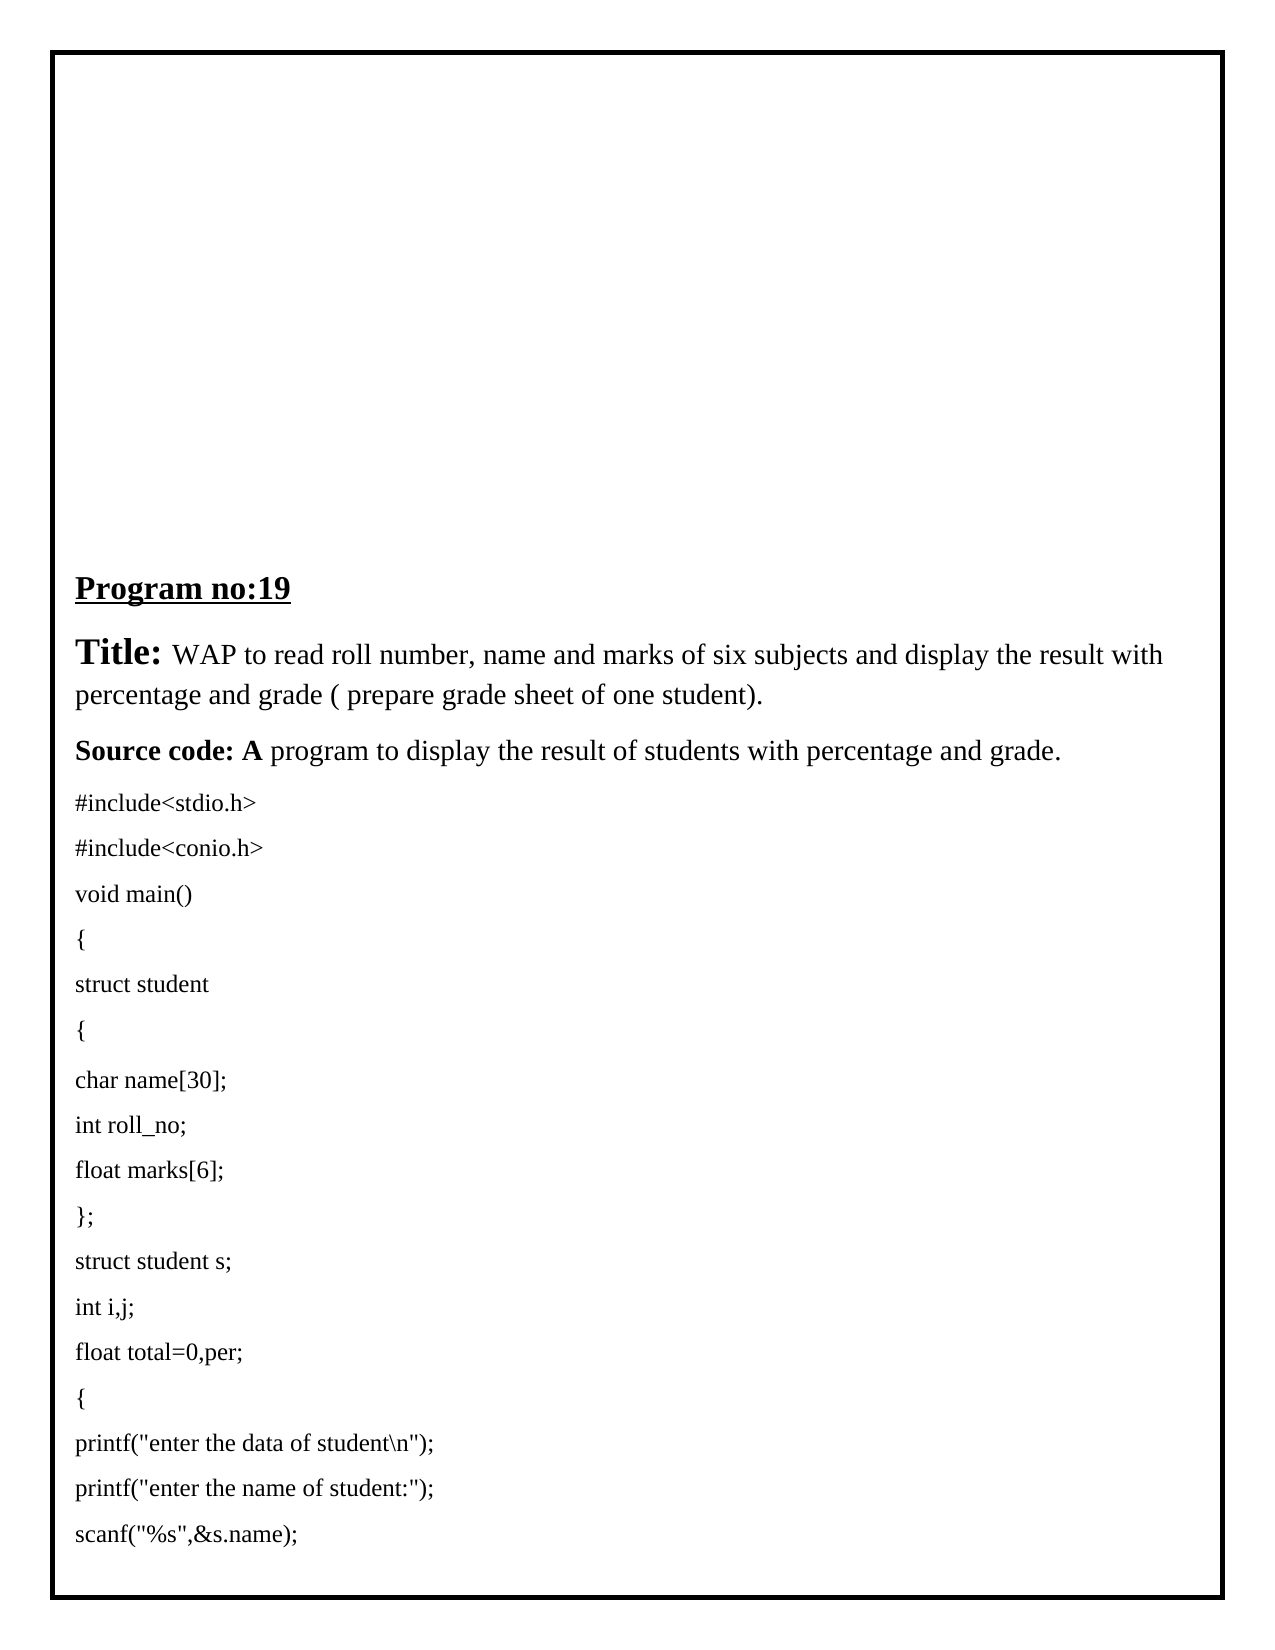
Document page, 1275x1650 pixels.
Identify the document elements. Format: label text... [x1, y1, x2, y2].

text char name[30]; [75, 1065, 1200, 1093]
text float marks[6]; [75, 1156, 1200, 1184]
text scanf("%s",&s.name); [75, 1519, 1200, 1548]
text int i,j; [75, 1292, 1200, 1321]
text #include<stdio.h> [75, 788, 1200, 817]
text void main() [75, 879, 1200, 907]
text Source code: A program to display the result of students with percentage and grade. [75, 733, 1200, 766]
text int roll_no; [75, 1110, 1200, 1139]
text { [75, 1015, 1200, 1044]
text float total=0,per; [75, 1337, 1200, 1366]
text printf("enter the name of student:"); [75, 1473, 1200, 1502]
text }; [75, 1201, 1200, 1230]
text Program no:19 [75, 569, 1200, 607]
text struct student [75, 969, 1200, 998]
text printf("enter the data of student\n"); [75, 1428, 1200, 1457]
text struct student s; [75, 1246, 1200, 1275]
text { [75, 1383, 1200, 1411]
text Title: WAP to read roll number, name and marks of six subjects and display the result with percentage and grade ( prepare grade sheet of one student). [75, 629, 1200, 711]
text { [75, 924, 1200, 953]
text #include<conio.h> [75, 833, 1200, 862]
